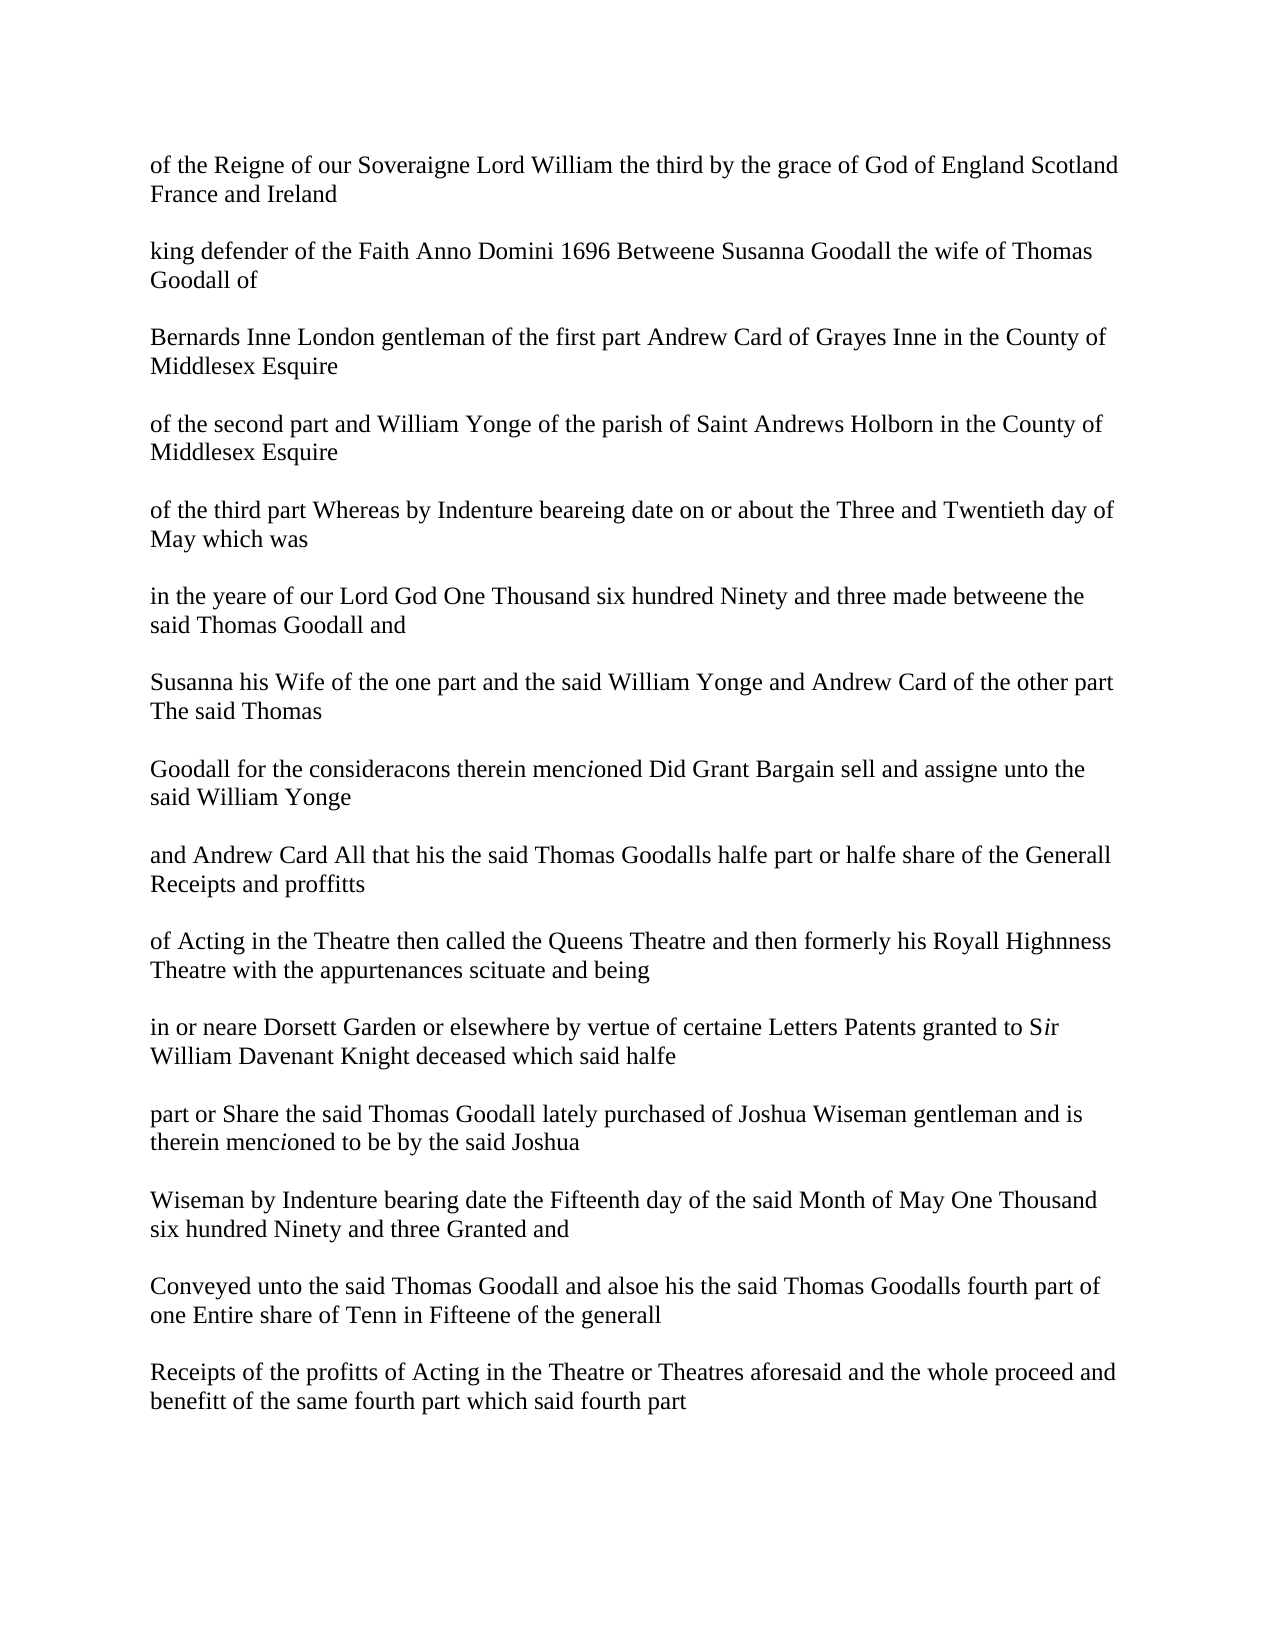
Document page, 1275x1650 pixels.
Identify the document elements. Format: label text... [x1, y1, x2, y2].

text Susanna his Wife of the one part and the said William Yonge and Andrew Card of the other part The said Thomas [150, 667, 1125, 725]
text of the third part Whereas by Indenture beareing date on or about the Three and Twentieth day of May which was [150, 495, 1125, 552]
text Conveyed unto the said Thomas Goodall and alsoe his the said Thomas Goodalls fourth part of one Entire share of Tenn in Fifteene of the generall [150, 1271, 1125, 1329]
text of the second part and William Yonge of the parish of Saint Andrews Holborn in the County of Middlesex Esquire [150, 409, 1125, 466]
text Goodall for the consideracons therein mencioned Did Grant Bargain sell and assigne unto the said William Yonge [150, 754, 1125, 811]
text Receipts of the profitts of Acting in the Theatre or Theatres aforesaid and the whole proceed and benefitt of the same fourth part which said fourth part [150, 1357, 1125, 1415]
text king defender of the Faith Anno Domini 1696 Betweene Susanna Goodall the wife of Thomas Goodall of [150, 236, 1125, 294]
text part or Share the said Thomas Goodall lately purchased of Joshua Wiseman gentleman and is therein mencioned to be by the said Joshua [150, 1099, 1125, 1156]
text Wiseman by Indenture bearing date the Fifteenth day of the said Month of May One Thousand six hundred Ninety and three Granted and [150, 1185, 1125, 1242]
text of Acting in the Theatre then called the Queens Theatre and then formerly his Royall Highnness Theatre with the appurtenances scituate and being [150, 926, 1125, 984]
text in or neare Dorsett Garden or elsewhere by vertue of certaine Letters Patents granted to Sir William Davenant Knight deceased which said halfe [150, 1012, 1125, 1070]
text Bernards Inne London gentleman of the first part Andrew Card of Grayes Inne in the County of Middlesex Esquire [150, 322, 1125, 380]
text and Andrew Card All that his the said Thomas Goodalls halfe part or halfe share of the Generall Receipts and proffitts [150, 840, 1125, 897]
text of the Reigne of our Soveraigne Lord William the third by the grace of God of England Scotland France and Ireland [150, 150, 1125, 207]
text in the yeare of our Lord God One Thousand six hundred Ninety and three made betweene the said Thomas Goodall and [150, 581, 1125, 639]
